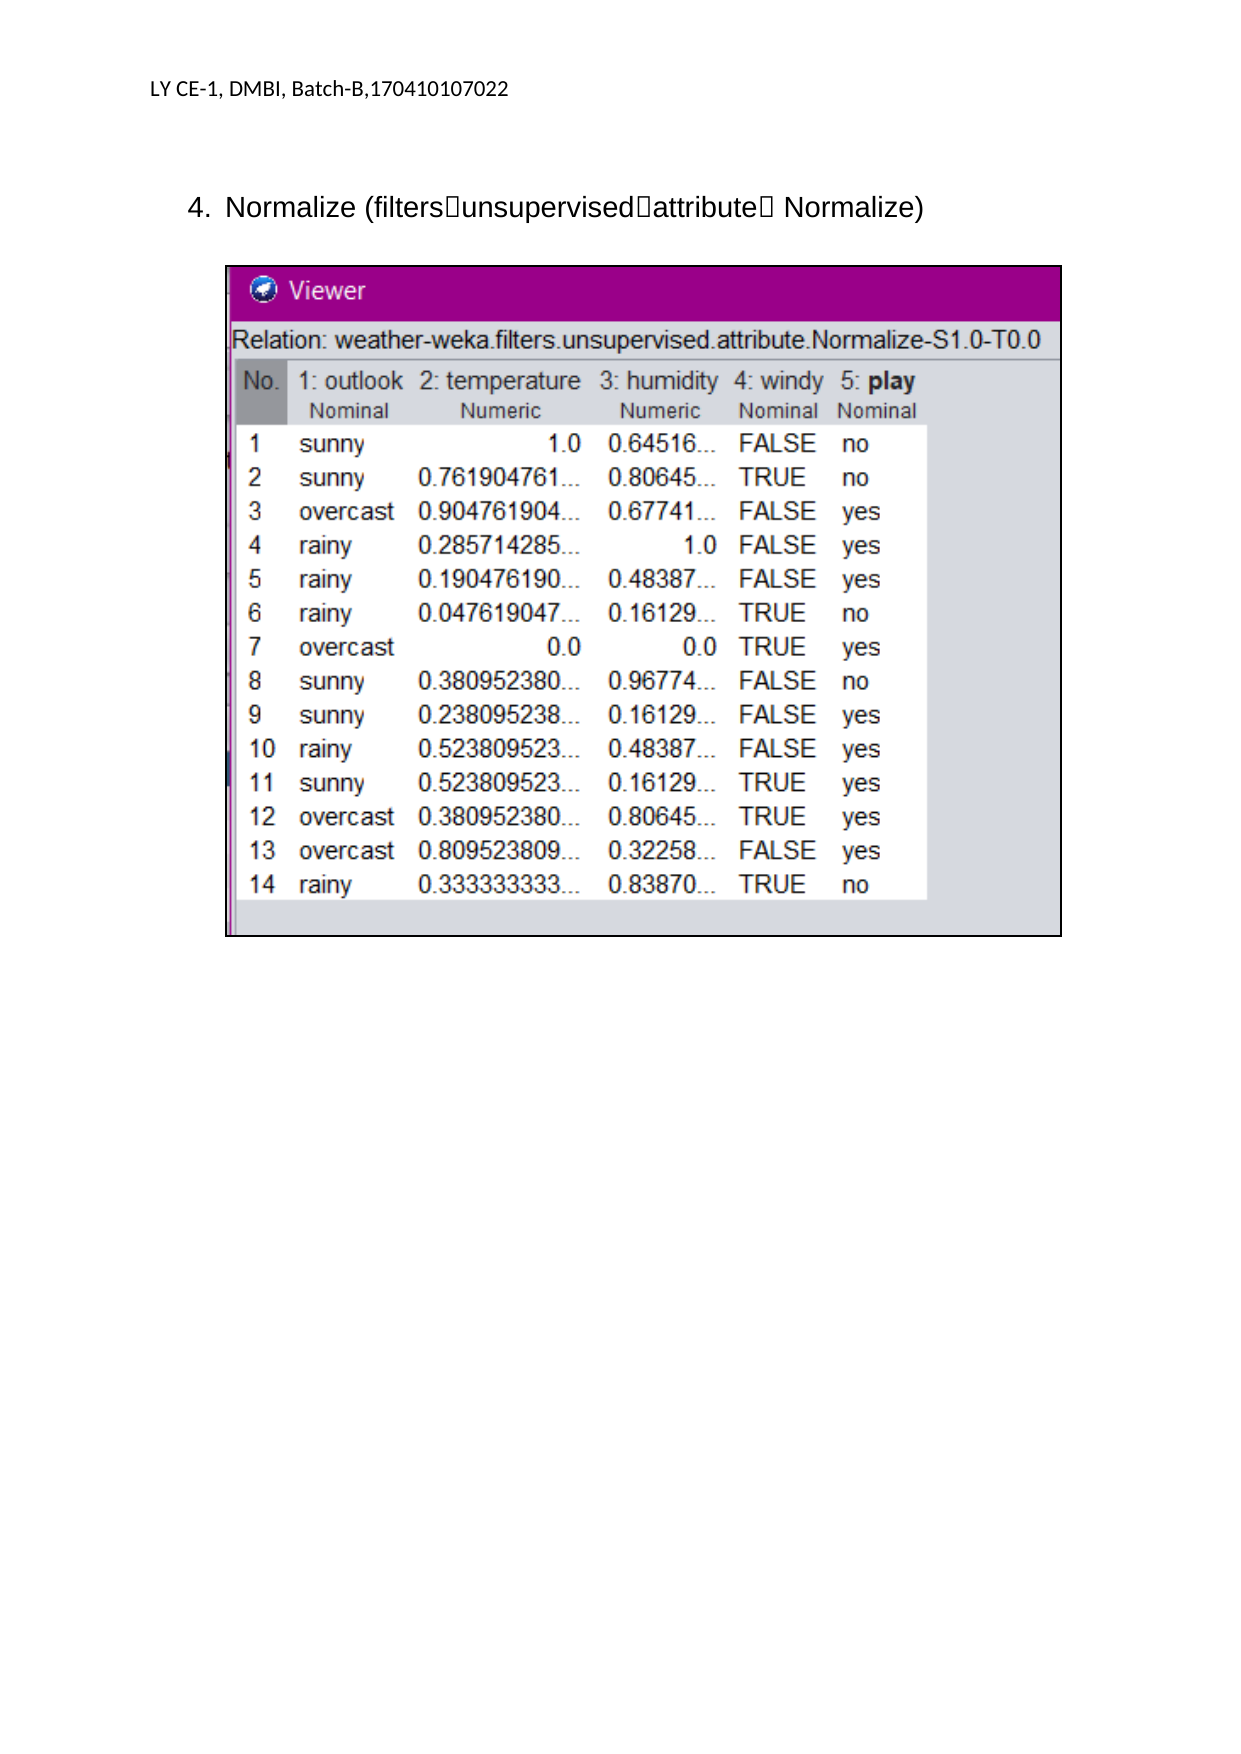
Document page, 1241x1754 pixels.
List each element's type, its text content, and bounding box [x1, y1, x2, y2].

picture [227, 267, 1060, 935]
list Normalize (filtersunsupervisedattribute Normalize) [187, 186, 1090, 226]
